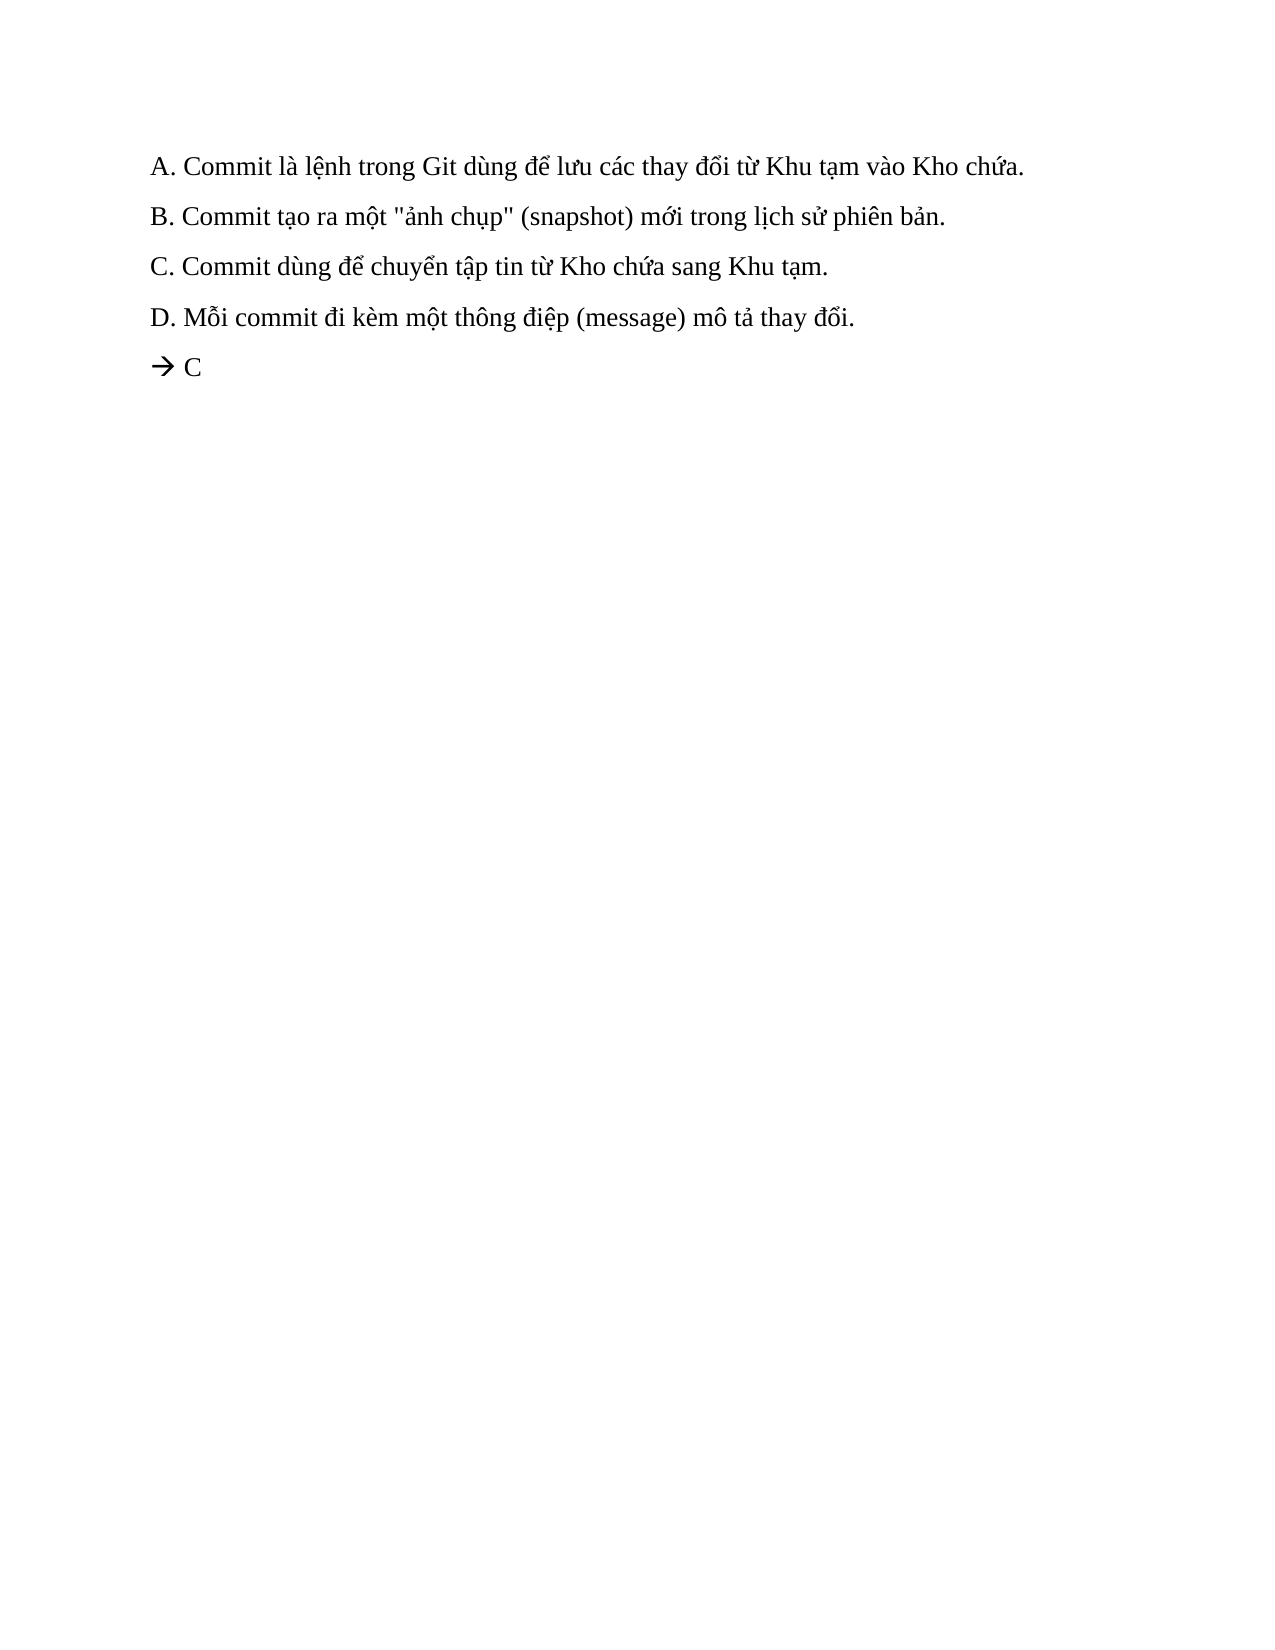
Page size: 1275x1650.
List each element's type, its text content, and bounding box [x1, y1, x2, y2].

text D. Mỗi commit đi kèm một thông điệp (message) mô tả thay đổi. [150, 301, 1125, 332]
text C. Commit dùng để chuyển tập tin từ Kho chứa sang Khu tạm. [150, 250, 1125, 282]
text B. Commit tạo ra một "ảnh chụp" (snapshot) mới trong lịch sử phiên bản. [150, 200, 1125, 231]
text A. Commit là lệnh trong Git dùng để lưu các thay đổi từ Khu tạm vào Kho chứa. [150, 150, 1125, 181]
text C [150, 351, 1125, 382]
